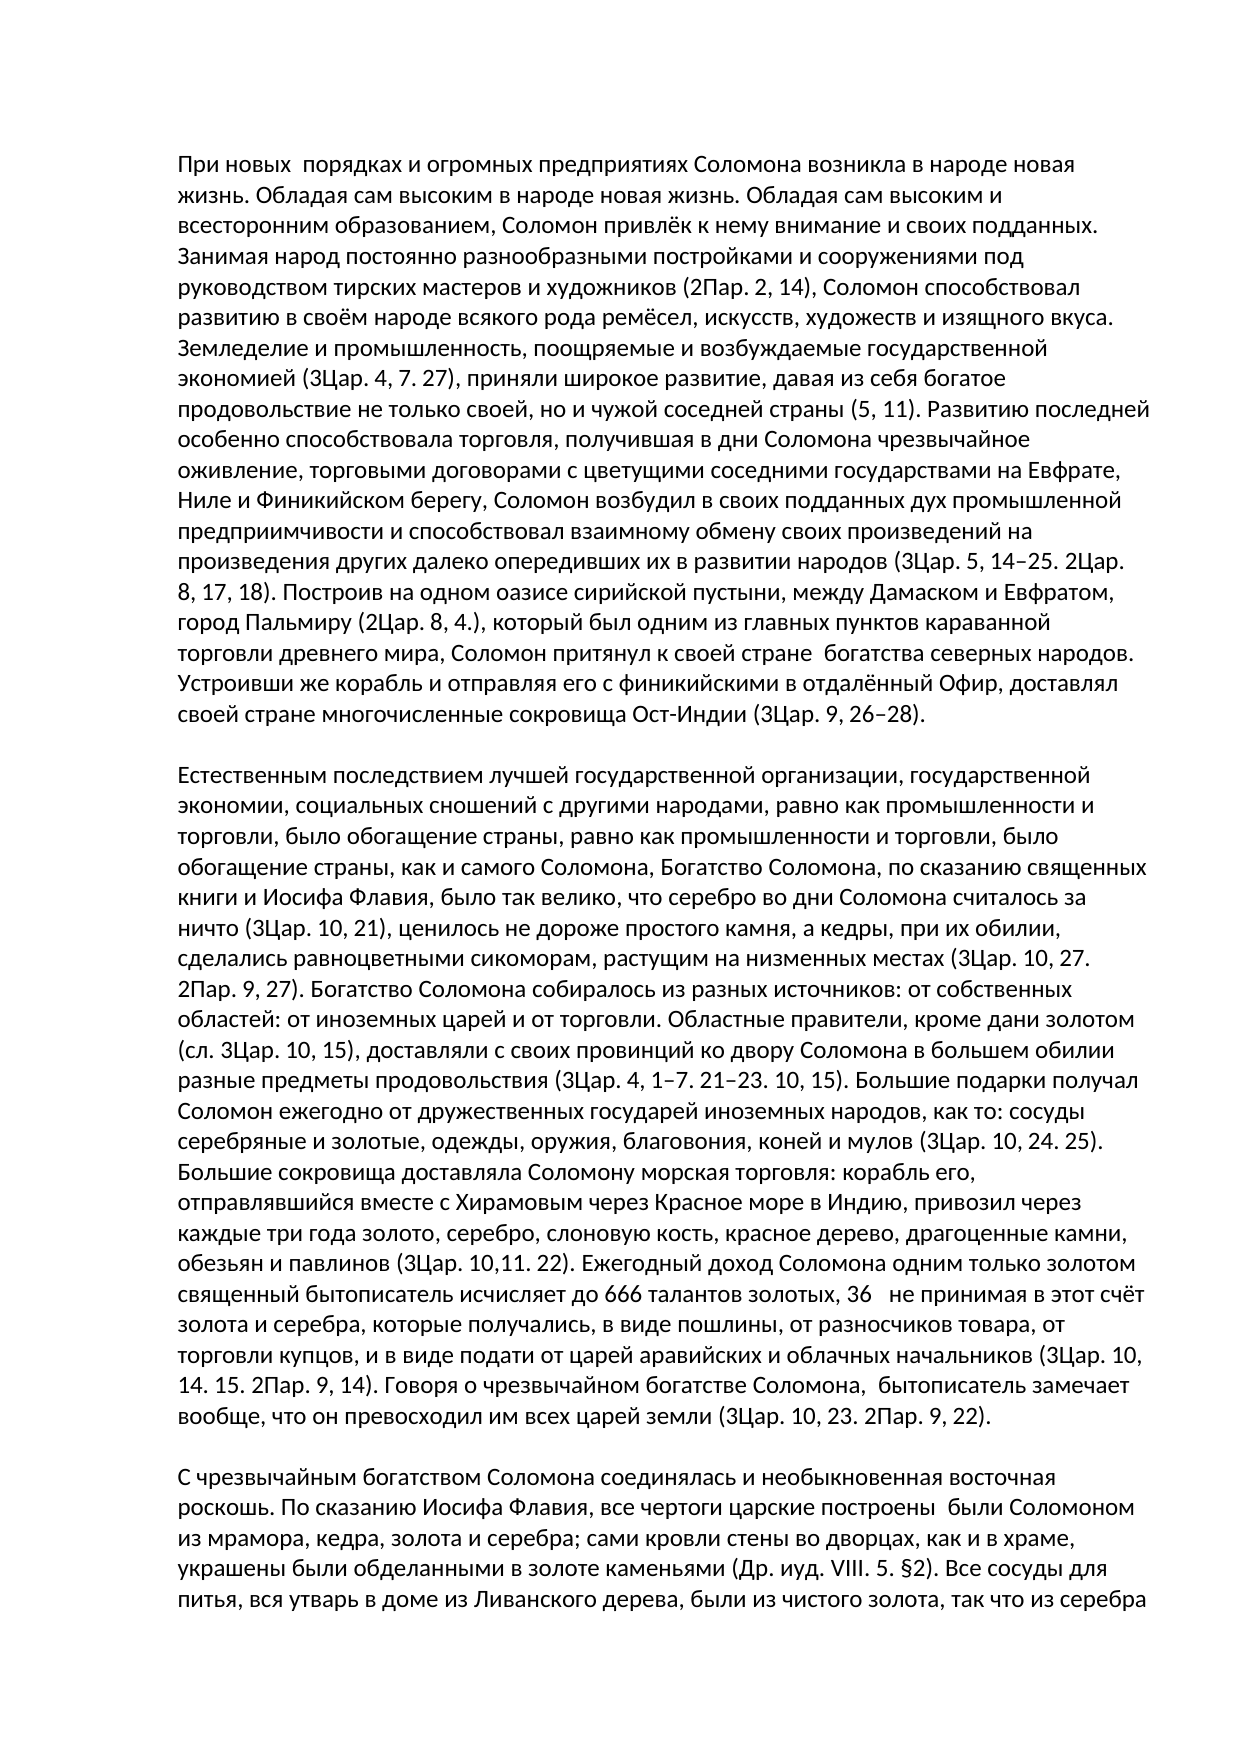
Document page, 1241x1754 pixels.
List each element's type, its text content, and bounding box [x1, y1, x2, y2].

text При новых порядках и огромных предприятиях Соломона возникла в народе новая жизнь. Обладая сам высоким в народе новая жизнь. Обладая сам высоким и всесторонним образованием, Соломон привлёк к нему внимание и своих подданных. Занимая народ постоянно разнообразными постройками и сооружениями под руководством тирских мастеров и художников (2Пар. 2, 14), Соломон способствовал развитию в своём народе всякого рода ремёсел, искусств, художеств и изящного вкуса. Земледелие и промышленность, поощряемые и возбуждаемые государственной экономией (3Цар. 4, 7. 27), приняли широкое развитие, давая из себя богатое продовольствие не только своей, но и чужой соседней страны (5, 11). Развитию последней особенно способствовала торговля, получившая в дни Соломона чрезвычайное оживление, торговыми договорами с цветущими соседними государствами на Евфрате, Ниле и Финикийском берегу, Соломон возбудил в своих подданных дух промышленной предприимчивости и способствовал взаимному обмену своих произведений на произведения других далеко опередивших их в развитии народов (3Цар. 5, 14–25. 2Цар. 8, 17, 18). Построив на одном оазисе сирийской пустыни, между Дамаском и Евфратом, город Пальмиру (2Цар. 8, 4.), который был одним из главных пунктов караванной торговли древнего мира, Соломон притянул к своей стране богатства северных народов. Устроивши же корабль и отправляя его с финикийскими в отдалённый Офир, доставлял своей стране многочисленные сокровища Ост-Индии (3Цар. 9, 26–28). [177, 149, 1152, 728]
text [177, 1461, 1152, 1614]
text Естественным последствием лучшей государственной организации, государственной экономии, социальных сношений с другими народами, равно как промышленности и торговли, было обогащение страны, равно как промышленности и торговли, было обогащение страны, как и самого Соломона, Богатство Соломона, по сказанию священных книги и Иосифа Флавия, было так велико, что серебро во дни Соломона считалось за ничто (3Цар. 10, 21), ценилось не дороже простого камня, а кедры, при их обилии, сделались равноцветными сикоморам, растущим на низменных местах (3Цар. 10, 27. 2Пар. 9, 27). Богатство Соломона собиралось из разных источников: от собственных областей: от иноземных царей и от торговли. Областные правители, кроме дани золотом (сл. 3Цар. 10, 15), доставляли с своих провинций ко двору Соломона в большем обилии разные предметы продовольствия (3Цар. 4, 1–7. 21–23. 10, 15). Большие подарки получал Соломон ежегодно от дружественных государей иноземных народов, как то: сосуды серебряные и золотые, одежды, оружия, благовония, коней и мулов (3Цар. 10, 24. 25). Большие сокровища доставляла Соломону морская торговля: корабль его, отправлявшийся вместе с Хирамовым через Красное море в Индию, привозил через каждые три года золото, серебро, слоновую кость, красное дерево, драгоценные камни, обезьян и павлинов (3Цар. 10,11. 22). Ежегодный доход Соломона одним только золотом священный бытописатель исчисляет до 666 талантов золотых, 36 не принимая в этот счёт золота и серебра, которые получались, в виде пошлины, от разносчиков товара, от торговли купцов, и в виде подати от царей аравийских и облачных начальников (3Цар. 10, 14. 15. 2Пар. 9, 14). Говоря о чрезвычайном богатстве Соломона, бытописатель замечает вообще, что он превосходил им всех царей земли (3Цар. 10, 23. 2Пар. 9, 22). [177, 759, 1152, 1431]
